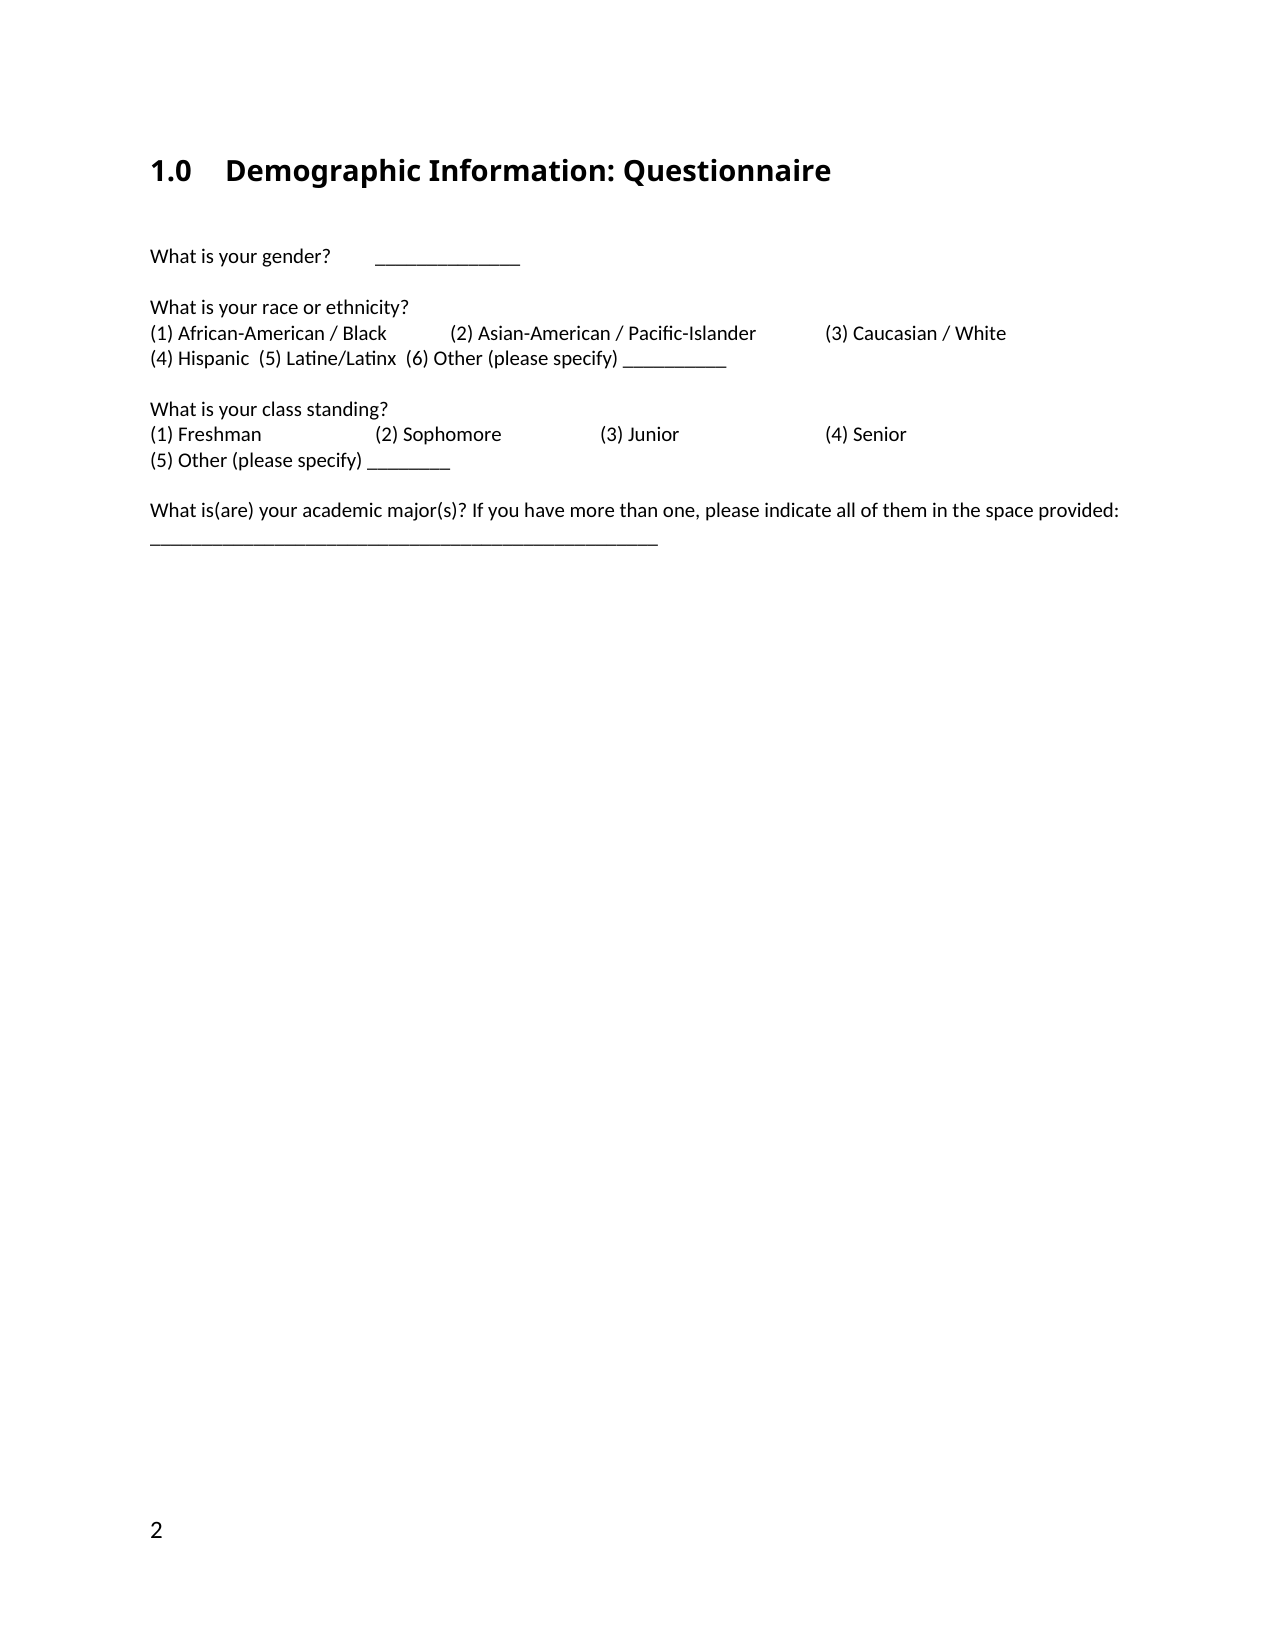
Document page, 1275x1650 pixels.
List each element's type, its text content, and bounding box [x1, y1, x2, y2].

subtitle Demographic Information: Questionnaire [150, 150, 1125, 190]
text What is your gender? ______________ [150, 243, 1125, 269]
text What is your race or ethnicity? [150, 294, 1125, 320]
text (1) Freshman (2) Sophomore (3) Junior (4) Senior [150, 421, 1125, 447]
text What is your class standing? [150, 396, 1125, 421]
text (4) Hispanic (5) Latine/Latinx (6) Other (please specify) __________ [150, 345, 1125, 371]
text What is(are) your academic major(s)? If you have more than one, please indicate all of them in the space provided: _________________________________________________ [150, 498, 1125, 548]
text (5) Other (please specify) ________ [150, 447, 1125, 472]
text (1) African-American / Black (2) Asian-American / Pacific-Islander (3) Caucasian / White [150, 320, 1125, 345]
